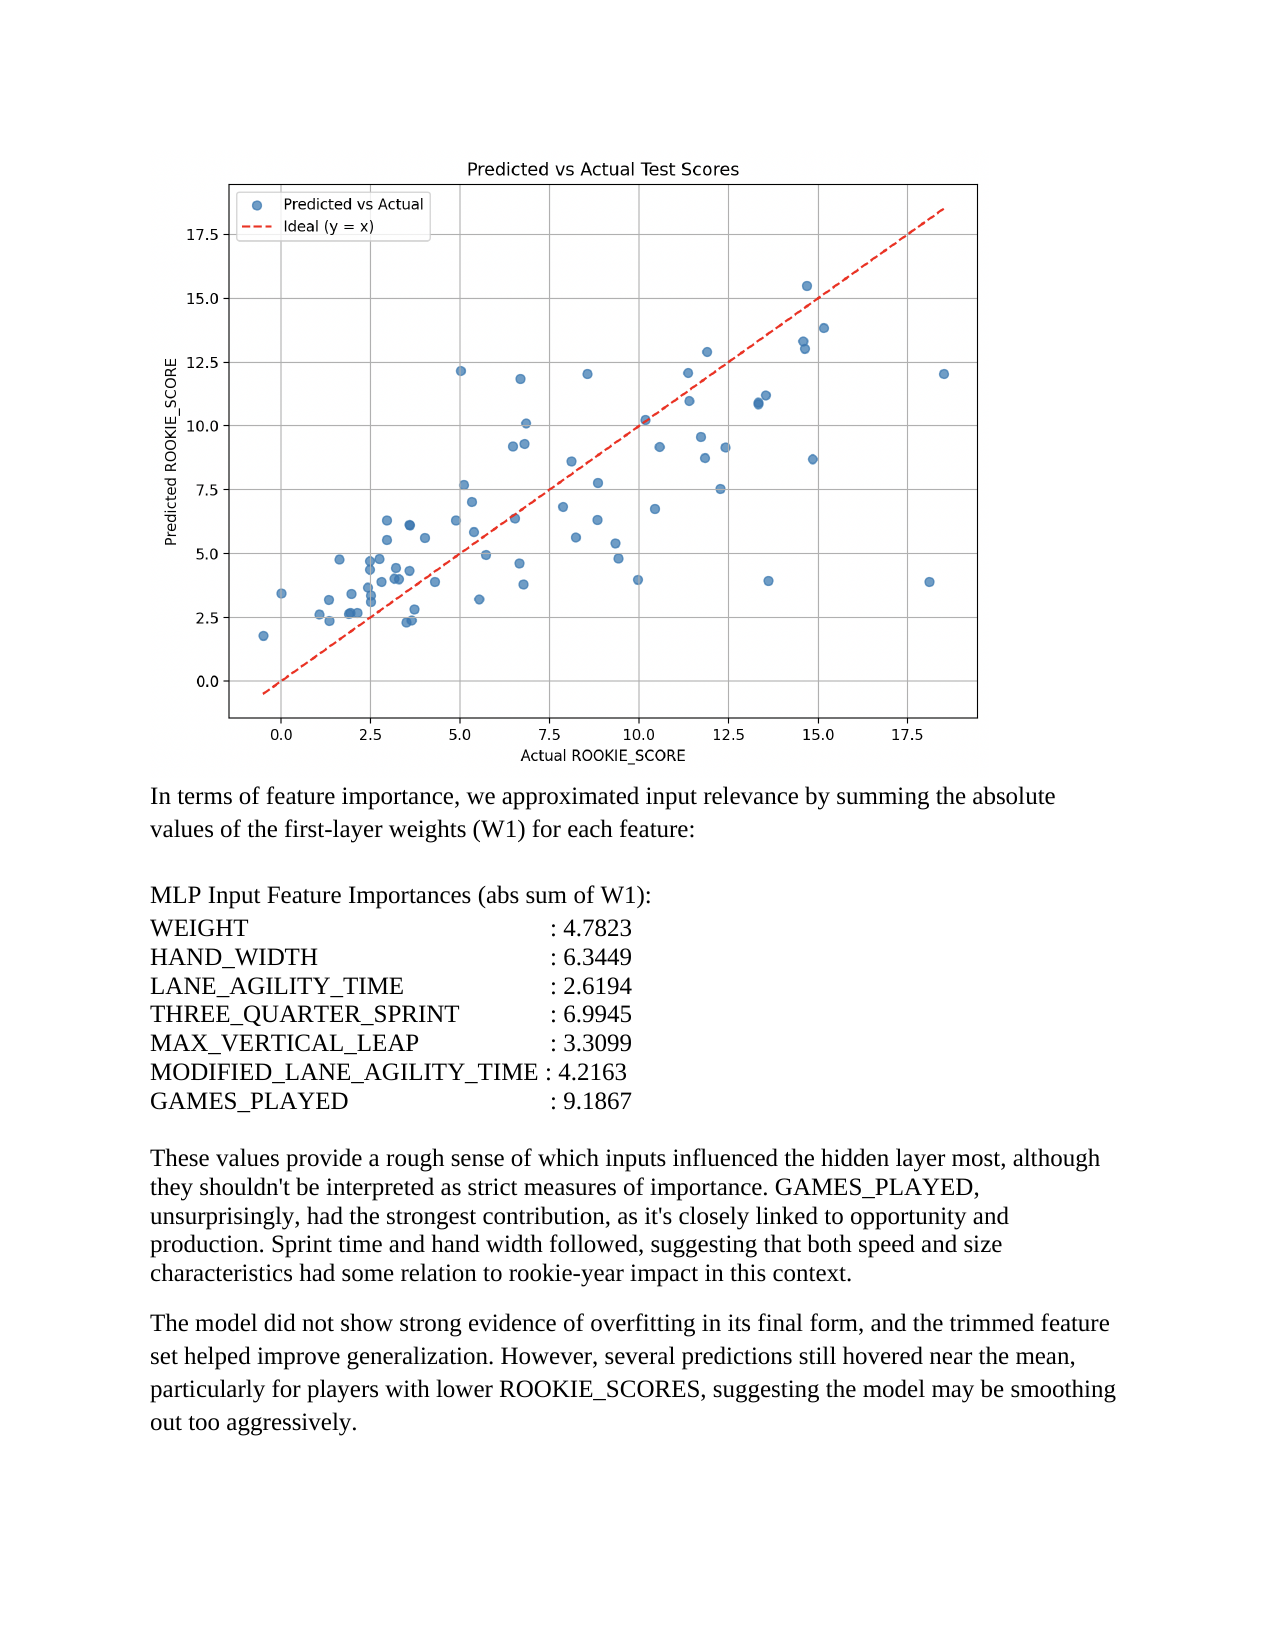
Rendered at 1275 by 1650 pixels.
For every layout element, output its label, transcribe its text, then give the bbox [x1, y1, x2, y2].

text MAX_VERTICAL_LEAP : 3.3099 [150, 1028, 1125, 1057]
picture [150, 150, 989, 778]
text GAMES_PLAYED : 9.1867 [150, 1086, 1125, 1114]
text MLP Input Feature Importances (abs sum of W1): [150, 880, 1125, 909]
text WEIGHT : 4.7823 [150, 913, 1125, 942]
text LANE_AGILITY_TIME : 2.6194 [150, 971, 1125, 999]
text THREE_QUARTER_SPRINT : 6.9945 [150, 999, 1125, 1028]
text In terms of feature importance, we approximated input relevance by summing the absolute values of the first-layer weights (W1) for each feature: [150, 781, 1125, 843]
text These values provide a rough sense of which inputs influenced the hidden layer most, although they shouldn't be interpreted as strict measures of importance. GAMES_PLAYED, unsurprisingly, had the strongest contribution, as it's closely linked to opportunity and production. Sprint time and hand width followed, suggesting that both speed and size characteristics had some relation to rookie-year impact in this context. [150, 1143, 1125, 1287]
text HAND_WIDTH : 6.3449 [150, 942, 1125, 971]
text MODIFIED_LANE_AGILITY_TIME : 4.2163 [150, 1057, 1125, 1086]
text The model did not show strong evidence of overfitting in its final form, and the trimmed feature set helped improve generalization. However, several predictions still hovered near the mean, particularly for players with lower ROOKIE_SCORES, suggesting the model may be smoothing out too aggressively. [150, 1308, 1125, 1436]
